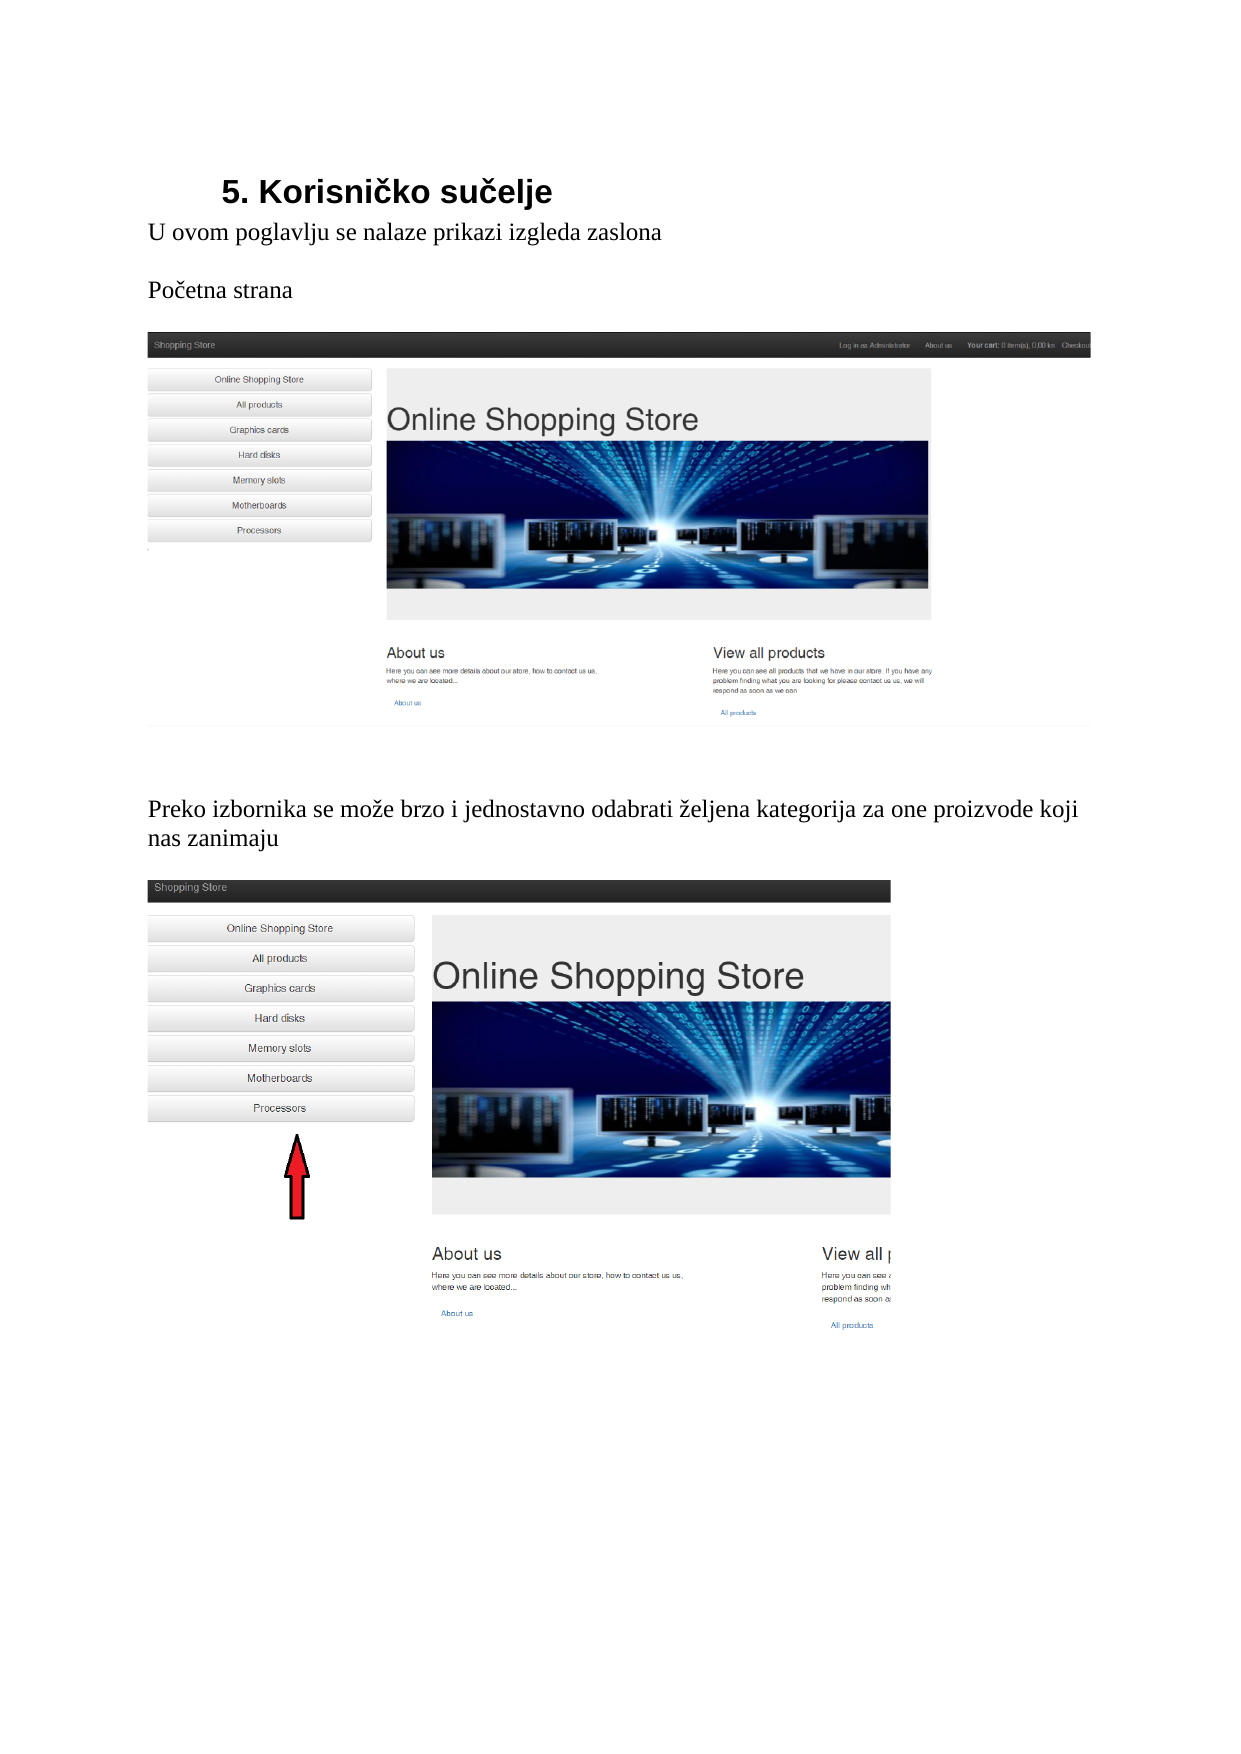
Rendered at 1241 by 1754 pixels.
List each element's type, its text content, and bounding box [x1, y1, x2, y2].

text Početna strana [148, 275, 1093, 303]
text U ovom poglavlju se nalaze prikazi izgleda zaslona [148, 217, 1093, 246]
subtitle 5. Korisničko sučelje [185, 173, 1093, 211]
picture [147, 332, 1091, 766]
text Preko izbornika se može brzo i jednostavno odabrati željena kategorija za one proizvode koji nas zanimaju [148, 794, 1093, 852]
picture [147, 880, 891, 1333]
